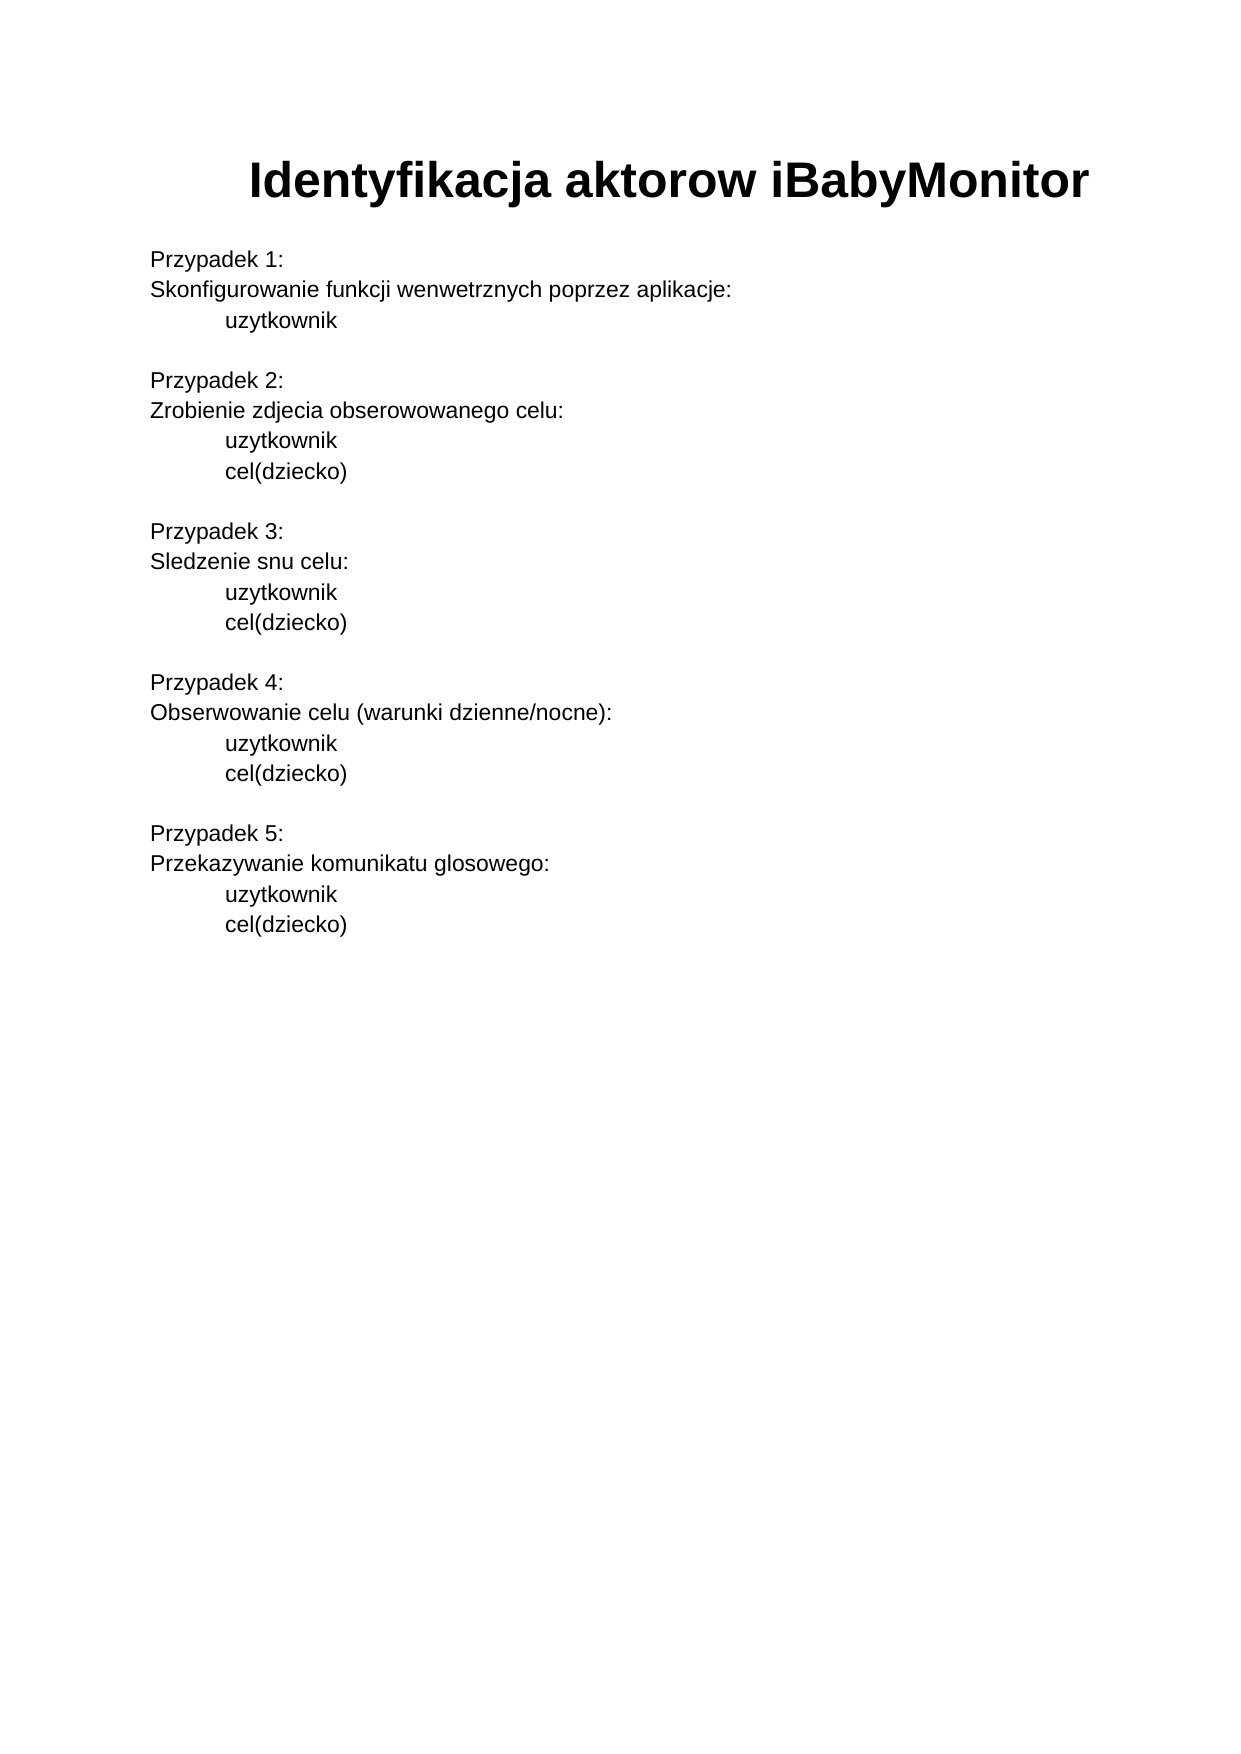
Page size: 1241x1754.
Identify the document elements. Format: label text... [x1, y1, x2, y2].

text Przypadek 1: [150, 246, 1090, 273]
text cel(dziecko) [150, 458, 1090, 484]
text cel(dziecko) [150, 911, 1090, 937]
text cel(dziecko) [150, 760, 1090, 786]
text Przypadek 4: [150, 669, 1090, 696]
text uzytkownik [150, 881, 1090, 907]
text Sledzenie snu celu: [150, 548, 1090, 575]
text Przypadek 5: [150, 820, 1090, 847]
text Zrobienie zdjecia obserowowanego celu: [150, 397, 1090, 424]
text Przypadek 2: [150, 367, 1090, 393]
text uzytkownik [150, 307, 1090, 333]
text cel(dziecko) [150, 609, 1090, 635]
text Przekazywanie komunikatu glosowego: [150, 850, 1090, 877]
text Obserwowanie celu (warunki dzienne/nocne): [150, 699, 1090, 726]
text Skonfigurowanie funkcji wenwetrznych poprzez aplikacje: [150, 276, 1090, 303]
text Przypadek 3: [150, 518, 1090, 544]
text uzytkownik [150, 729, 1090, 756]
text Identyfikacja aktorow iBabyMonitor [150, 150, 1090, 207]
text uzytkownik [150, 427, 1090, 454]
text uzytkownik [150, 578, 1090, 605]
